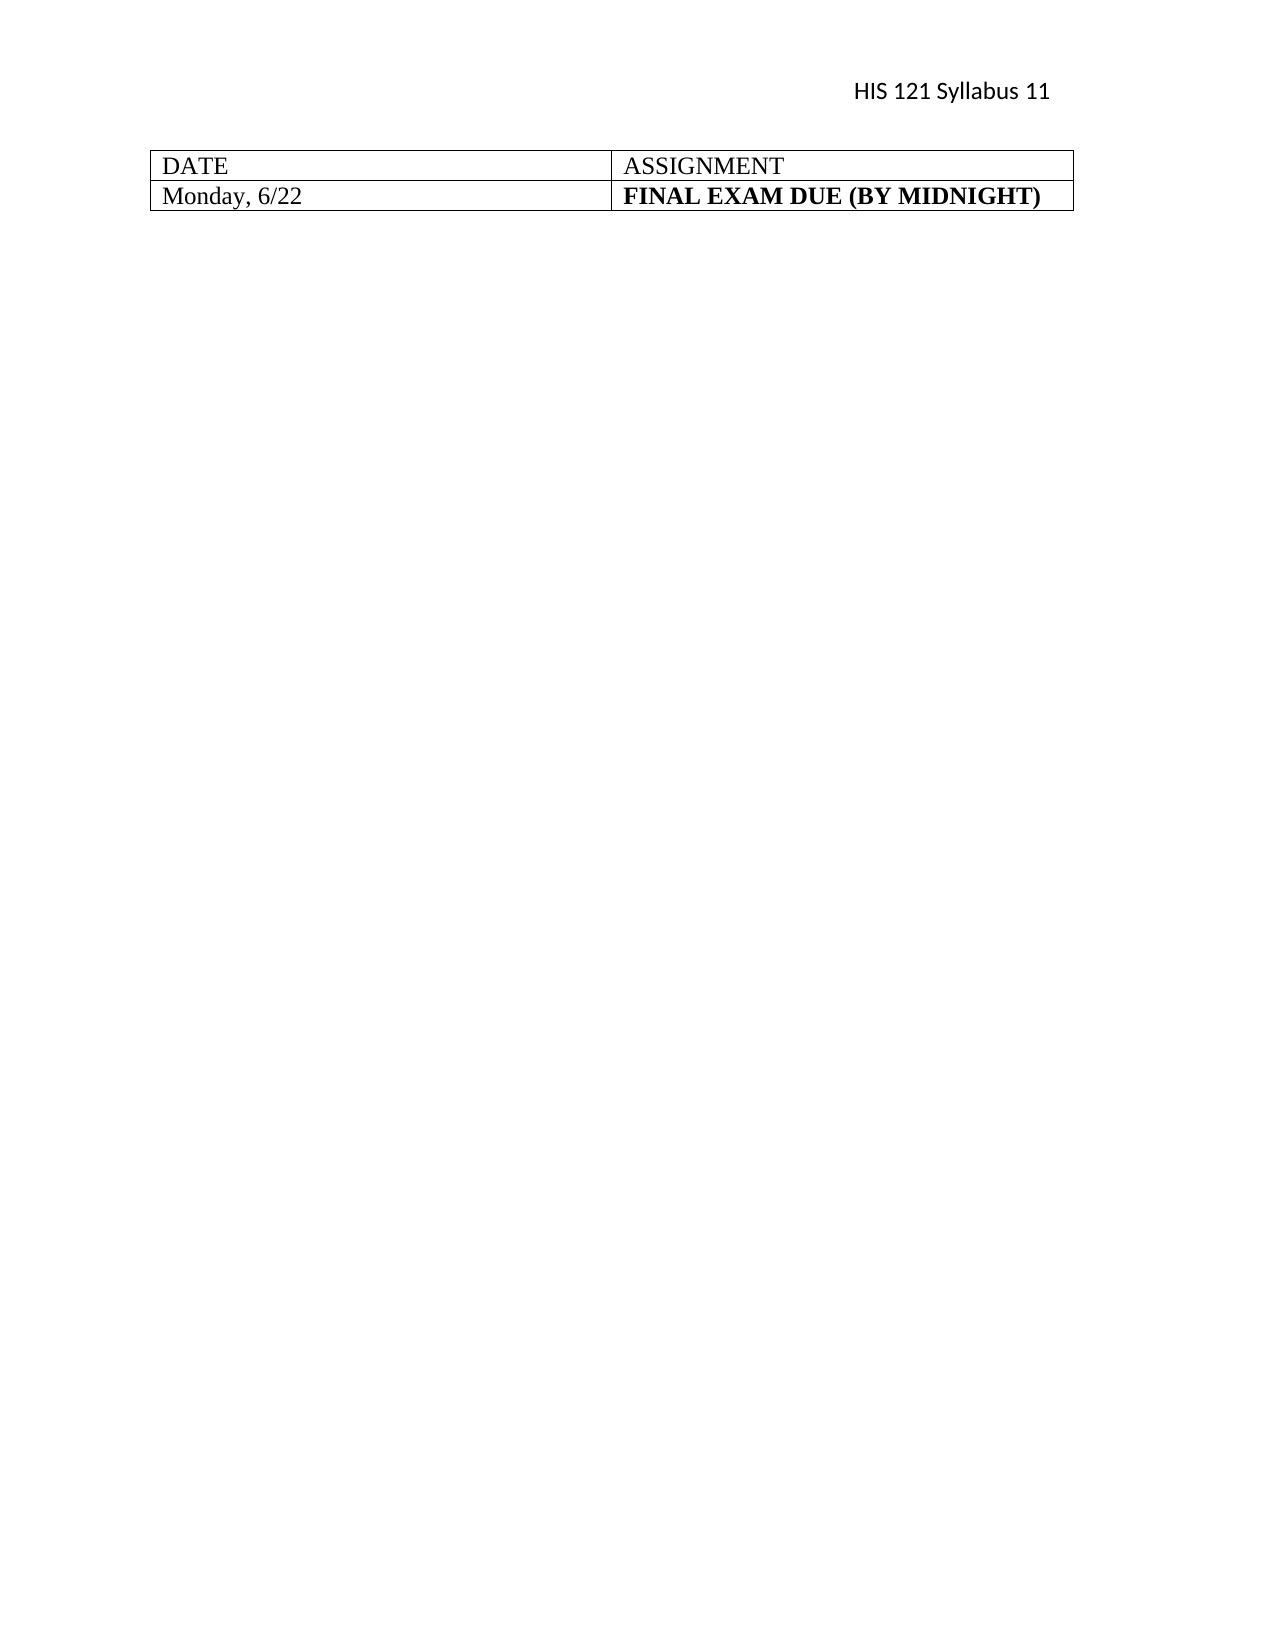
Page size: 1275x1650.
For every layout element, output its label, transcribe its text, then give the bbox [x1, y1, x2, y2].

table_cell FINAL EXAM DUE (BY MIDNIGHT) [612, 181, 1073, 209]
table_header ASSIGNMENT [612, 151, 1073, 180]
table_header DATE [151, 151, 611, 180]
table_cell Monday, 6/22 [151, 181, 611, 209]
